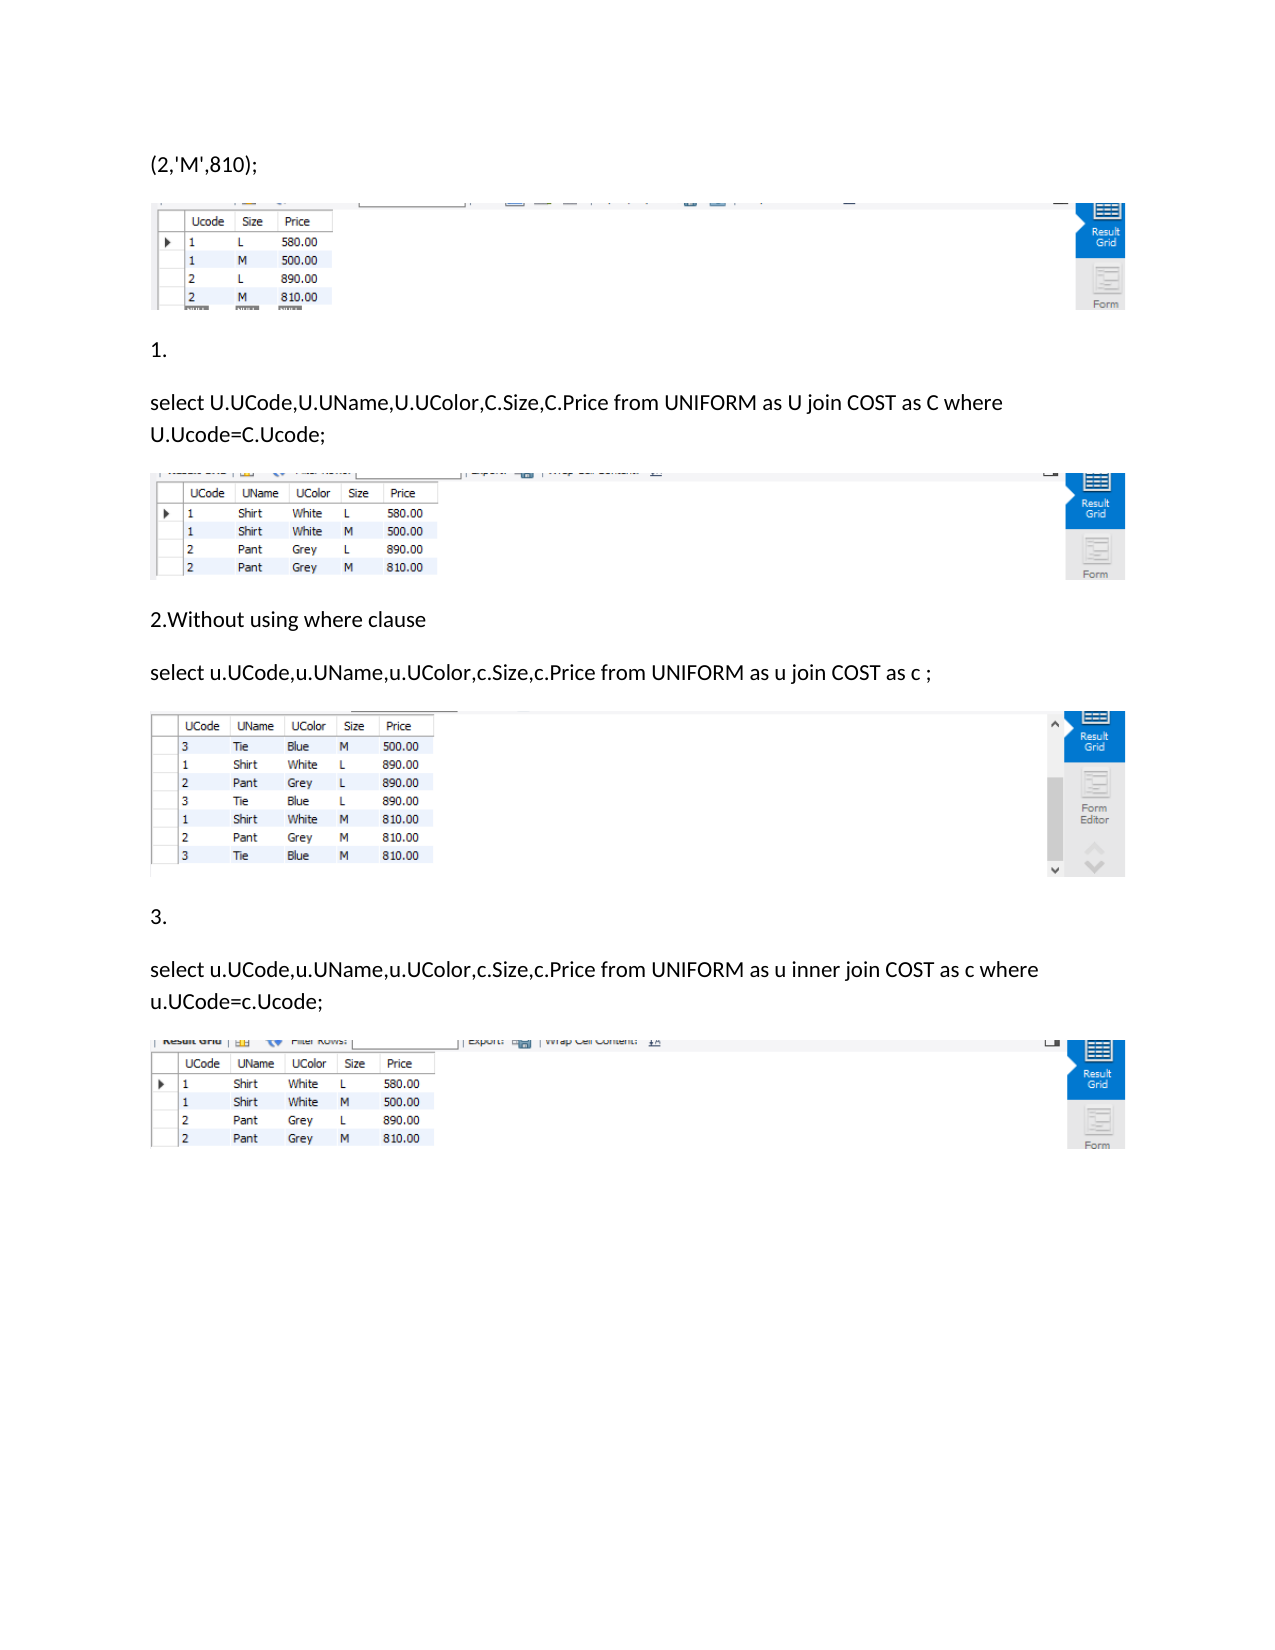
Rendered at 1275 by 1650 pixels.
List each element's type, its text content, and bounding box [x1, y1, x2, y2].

picture [150, 1040, 1125, 1149]
text select u.UCode,u.UName,u.UColor,c.Size,c.Price from UNIFORM as u inner join COST as c where u.UCode=c.Ucode; [150, 955, 1125, 1015]
picture [150, 203, 1125, 310]
picture [150, 711, 1125, 877]
text select u.UCode,u.UName,u.UColor,c.Size,c.Price from UNIFORM as u join COST as c ; [150, 658, 1125, 686]
text select U.UCode,U.UName,U.UColor,C.Size,C.Price from UNIFORM as U join COST as C where U.Ucode=C.Ucode; [150, 388, 1125, 448]
text 1. [150, 335, 1125, 363]
text 2.Without using where clause [150, 605, 1125, 633]
text 3. [150, 902, 1125, 930]
text (2,'M',810); [150, 150, 1125, 178]
picture [150, 473, 1125, 580]
